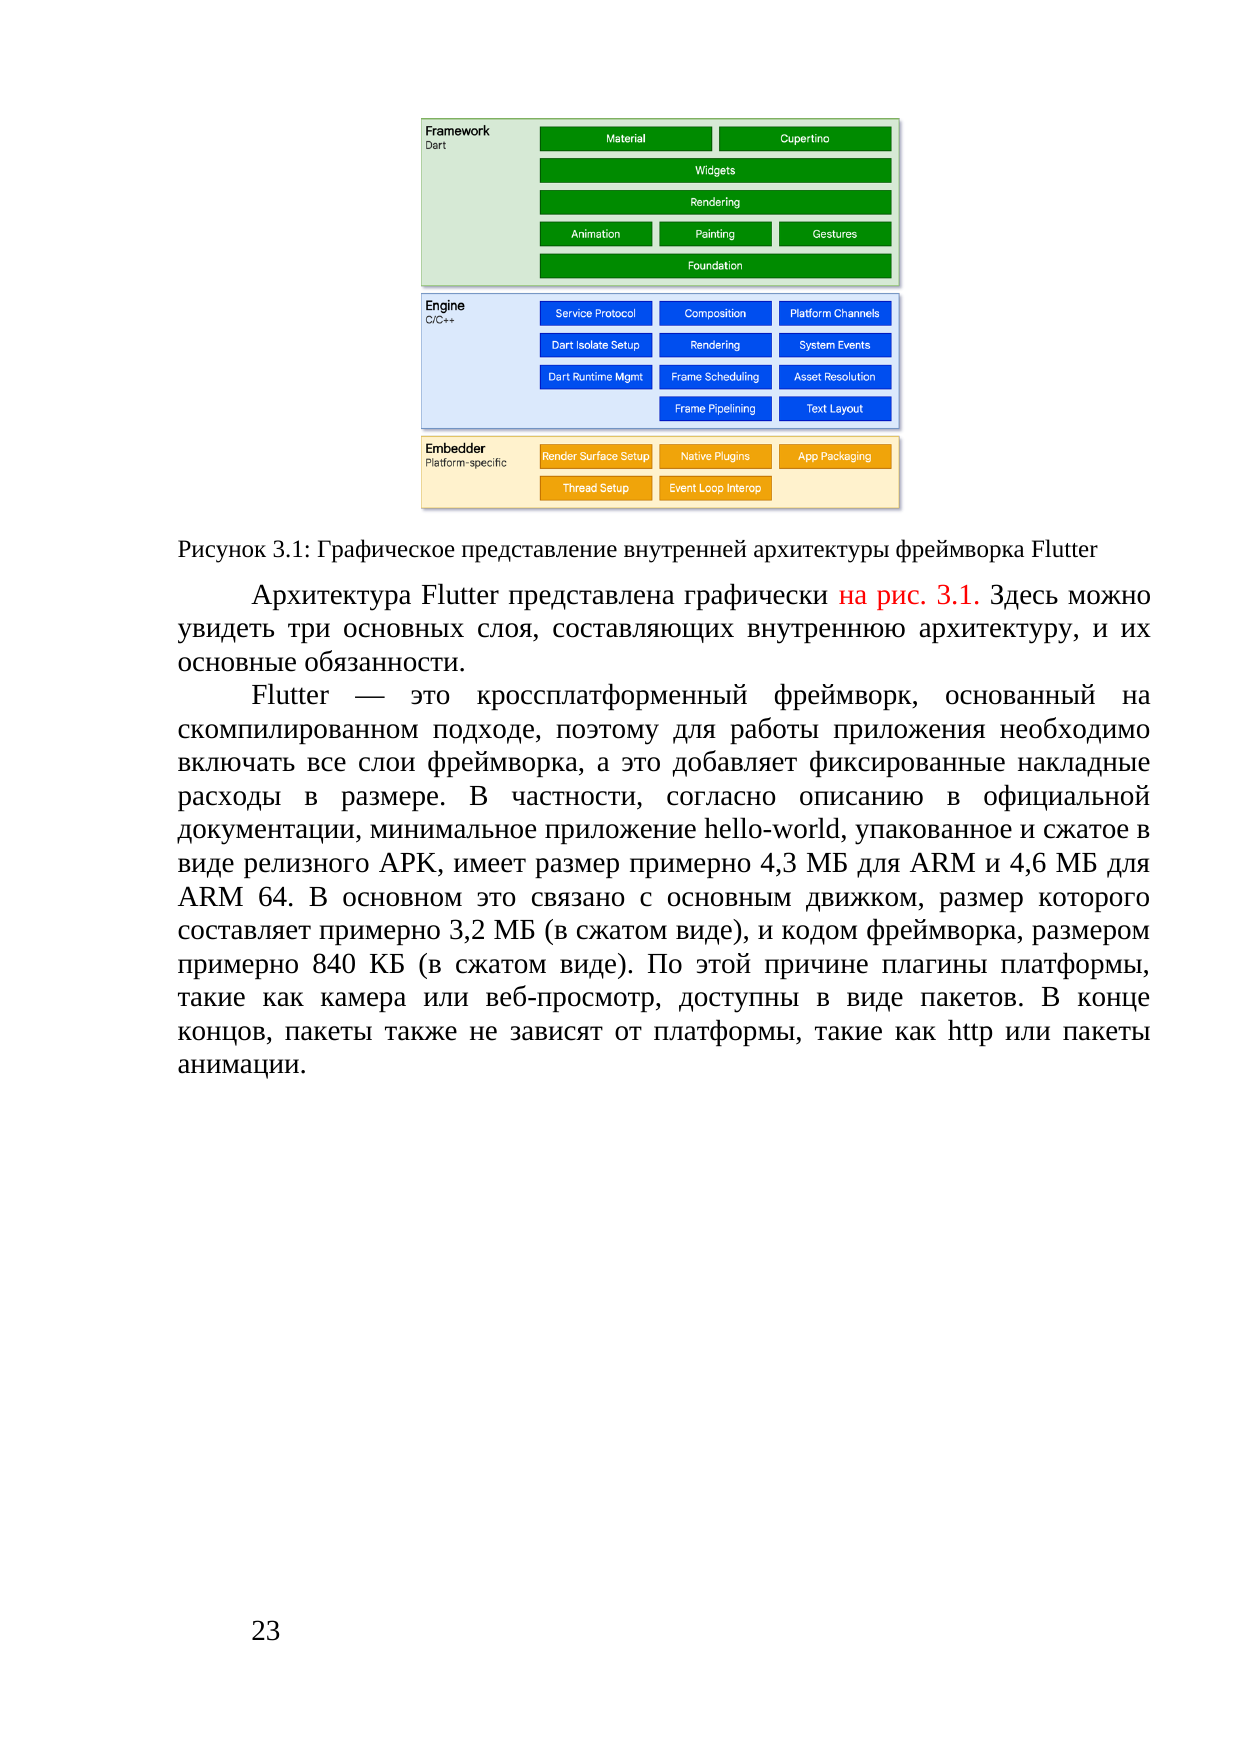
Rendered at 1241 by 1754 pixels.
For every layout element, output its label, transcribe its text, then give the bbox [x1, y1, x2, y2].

picture [421, 118, 908, 517]
text Архитектура Flutter представлена графически на рис. 3.1. Здесь можно увидеть три основных слоя, составляющих внутреннюю архитектуру, и их основные обязанности. [177, 577, 1151, 677]
text Рисунок 3.1: Графическое представление внутренней архитектуры фреймворка Flutter [177, 534, 1152, 562]
text Flutter — это кроссплатформенный фреймворк, основанный на скомпилированном подходе, поэтому для работы приложения необходимо включать все слои фреймворка, а это добавляет фиксированные накладные расходы в размере. В частности, согласно описанию в официальной документации, минимальное приложение hello-world, упакованное и сжатое в виде релизного APK, имеет размер примерно 4,3 МБ для ARM и 4,6 МБ для ARM 64. В основном это связано с основным движком, размер которого составляет примерно 3,2 МБ (в сжатом виде), и кодом фреймворка, размером примерно 840 КБ (в сжатом виде). По этой причине плагины платформы, такие как камера или веб-просмотр, доступны в виде пакетов. В конце концов, пакеты также не зависят от платформы, такие как http или пакеты анимации. [177, 677, 1151, 1080]
